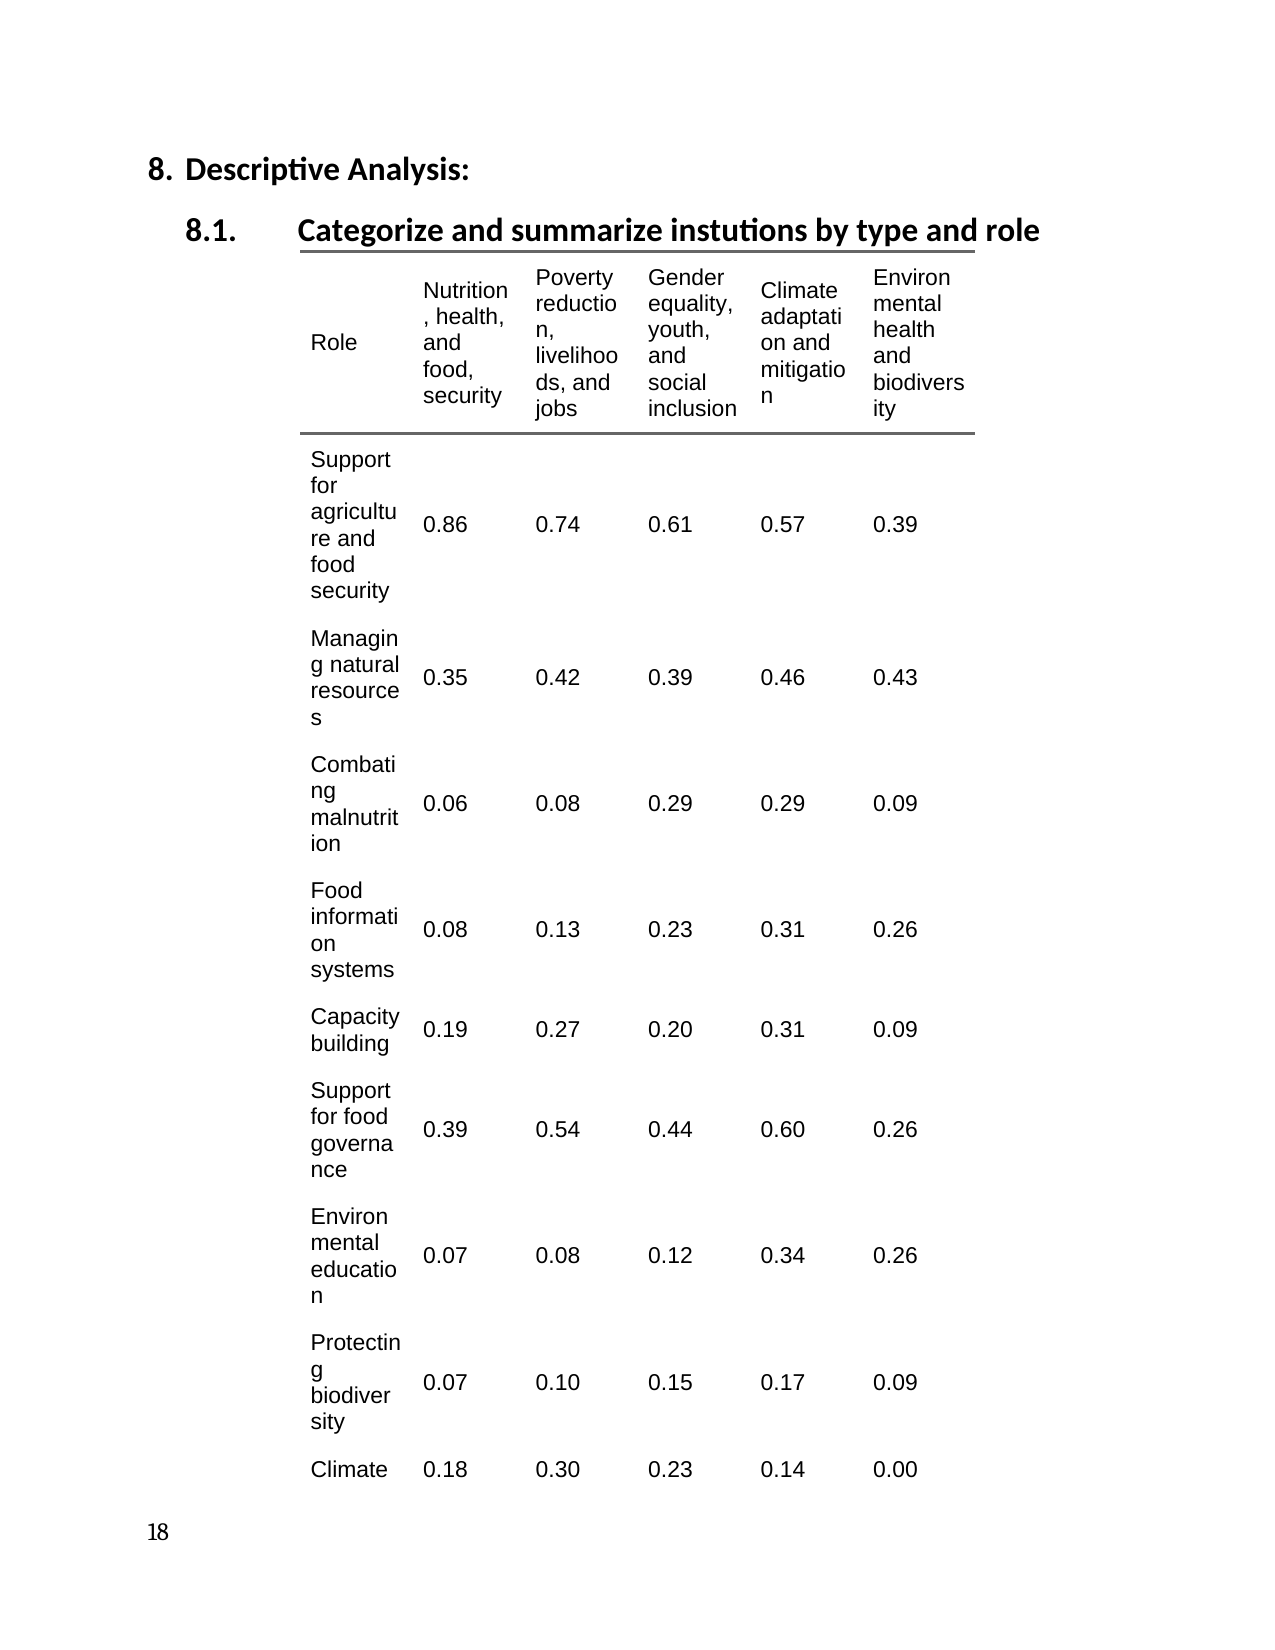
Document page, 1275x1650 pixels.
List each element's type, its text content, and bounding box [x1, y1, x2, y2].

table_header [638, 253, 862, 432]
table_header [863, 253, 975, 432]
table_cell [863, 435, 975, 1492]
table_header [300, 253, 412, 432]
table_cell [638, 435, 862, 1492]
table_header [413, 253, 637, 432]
subtitle Descriptive Analysis: [148, 148, 1127, 188]
subtitle Categorize and summarize instutions by type and role [185, 209, 1127, 250]
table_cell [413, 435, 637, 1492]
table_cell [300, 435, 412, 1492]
